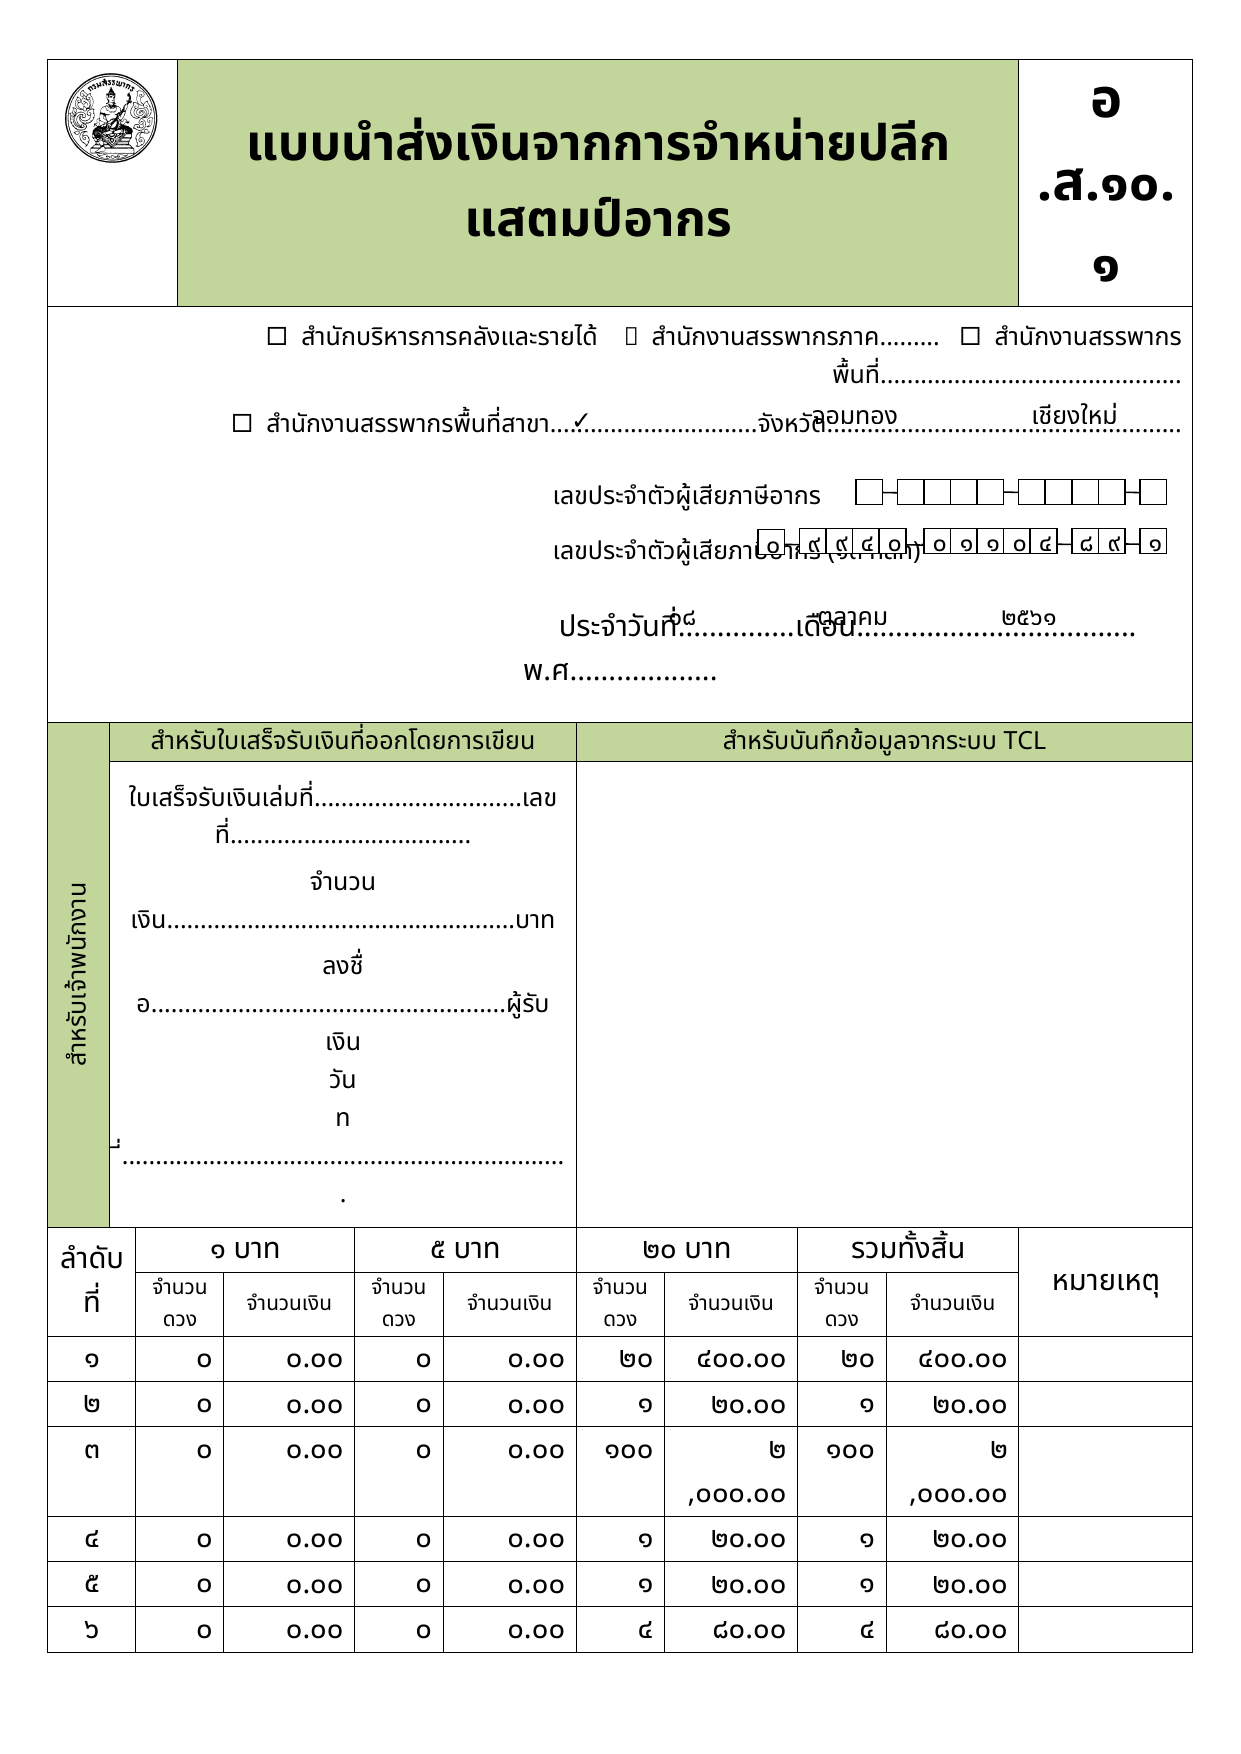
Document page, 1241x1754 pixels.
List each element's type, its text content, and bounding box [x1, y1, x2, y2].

table_cell จำนวนเงิน [444, 1273, 576, 1336]
table_cell ๐.๐๐ [444, 1427, 576, 1516]
table_cell ๔ [798, 1607, 886, 1652]
table_cell ๒๐.๐๐ [665, 1517, 797, 1561]
table_cell ๐ [136, 1517, 223, 1561]
table_cell สำหรับบันทึกข้อมูลจากระบบ TCL [577, 723, 1192, 761]
table_cell ๑ บาท [136, 1228, 354, 1272]
table_cell ๕ บาท [355, 1228, 576, 1272]
table_cell ๐.๐๐ [444, 1382, 576, 1426]
table_cell จำนวนดวง [355, 1273, 443, 1336]
table_cell สำหรับเจ้าพนักงาน [48, 723, 109, 1227]
table_cell ลำดับที่ [48, 1228, 135, 1336]
table_header [48, 60, 177, 306]
table_cell ๐.๐๐ [444, 1607, 576, 1652]
table_cell รวมทั้งสิ้น [798, 1228, 1018, 1272]
table_cell จำนวนดวง [798, 1273, 886, 1336]
table_cell จำนวนเงิน [224, 1273, 354, 1336]
table_cell ๐.๐๐ [224, 1562, 354, 1606]
table_cell [1019, 1517, 1192, 1561]
table_cell ๐ [136, 1427, 223, 1516]
table_cell ๑ [48, 1337, 135, 1381]
table_cell ๘๐.๐๐ [887, 1607, 1018, 1652]
table_header แบบนำส่งเงินจากการจำหน่ายปลีกแสตมป์อากร [178, 60, 1018, 306]
table_cell ๐ [355, 1517, 443, 1561]
table_cell ๐.๐๐ [444, 1337, 576, 1381]
table_cell [1019, 1427, 1192, 1516]
table_header อ.ส.๑๐.๑ [1019, 60, 1192, 306]
table_cell ๖ [48, 1607, 135, 1652]
table_cell ๐.๐๐ [224, 1382, 354, 1426]
table_cell ๘๐.๐๐ [665, 1607, 797, 1652]
table_cell ๑ [798, 1517, 886, 1561]
table_cell สำนักบริหารการคลังและรายได้ สำนักงานสรรพากรภาค......... สำนักงานสรรพากรพื้นที่............................................. สำนักงานสรรพากรพื้นที่สาขา...............................จังหวัด..................................................... เลขประจำตัวผู้เสียภาษีอากร เลขประจำตัวผู้เสียภาษีอากร (๑๓ หลัก)* ประจำวันที่...............เดือน.................................... พ.ศ................... [48, 307, 1192, 722]
table_cell ๐.๐๐ [224, 1607, 354, 1652]
table_cell [1019, 1607, 1192, 1652]
table_cell ๐ [355, 1337, 443, 1381]
table_cell ๐ [136, 1337, 223, 1381]
table_cell ๒๐.๐๐ [665, 1382, 797, 1426]
table_cell ๓ [48, 1427, 135, 1516]
table_cell ๔๐๐.๐๐ [887, 1337, 1018, 1381]
table_cell ๑ [577, 1562, 664, 1606]
table_cell ๐ [355, 1427, 443, 1516]
table_cell ๐ [355, 1607, 443, 1652]
table_cell ๒๐.๐๐ [665, 1562, 797, 1606]
table_cell จำนวนดวง [136, 1273, 223, 1336]
table_cell ๐ [136, 1607, 223, 1652]
table_cell ๐.๐๐ [224, 1427, 354, 1516]
table_cell ๑๐๐ [798, 1427, 886, 1516]
table_cell ๐.๐๐ [224, 1517, 354, 1561]
table_cell จำนวนเงิน [887, 1273, 1018, 1336]
table_cell ๐ [136, 1382, 223, 1426]
table_cell ๑๐๐ [577, 1427, 664, 1516]
table_cell จำนวนเงิน [665, 1273, 797, 1336]
table_cell ๒๐.๐๐ [887, 1562, 1018, 1606]
table_cell [1019, 1382, 1192, 1426]
table_cell ๐.๐๐ [444, 1517, 576, 1561]
table_cell ๑ [798, 1562, 886, 1606]
table_cell หมายเหตุ [1019, 1228, 1192, 1336]
table_cell ๒๐ บาท [577, 1228, 797, 1272]
table_cell ๐.๐๐ [444, 1562, 576, 1606]
table_cell ๐ [136, 1562, 223, 1606]
table_cell ๒ [48, 1382, 135, 1426]
table_cell ๐ [355, 1562, 443, 1606]
table_cell [577, 762, 1192, 1227]
table_cell สำหรับใบเสร็จรับเงินที่ออกโดยการเขียน [110, 723, 576, 761]
table_cell ๔ [48, 1517, 135, 1561]
table_cell ๑ [577, 1517, 664, 1561]
table_cell ๒๐ [798, 1337, 886, 1381]
table_cell ๒๐.๐๐ [887, 1382, 1018, 1426]
table_cell ๑ [798, 1382, 886, 1426]
table_cell [1019, 1337, 1192, 1381]
table_cell ๒,๐๐๐.๐๐ [665, 1427, 797, 1516]
table_cell ๐ [355, 1382, 443, 1426]
table_cell ๒๐ [577, 1337, 664, 1381]
table_cell ๑ [577, 1382, 664, 1426]
table_cell ๒,๐๐๐.๐๐ [887, 1427, 1018, 1516]
table_cell ๔ [577, 1607, 664, 1652]
table_cell ใบเสร็จรับเงินเล่มที่...............................เลขที่.................................... จำนวนเงิน....................................................บาท ลงชื่อ.....................................................ผู้รับเงิน วันที่................................................................... [110, 762, 576, 1227]
table_cell ๒๐.๐๐ [887, 1517, 1018, 1561]
table_cell ๐.๐๐ [224, 1337, 354, 1381]
table_cell [1019, 1562, 1192, 1606]
table_cell จำนวนดวง [577, 1273, 664, 1336]
table_cell ๕ [48, 1562, 135, 1606]
table_cell ๔๐๐.๐๐ [665, 1337, 797, 1381]
